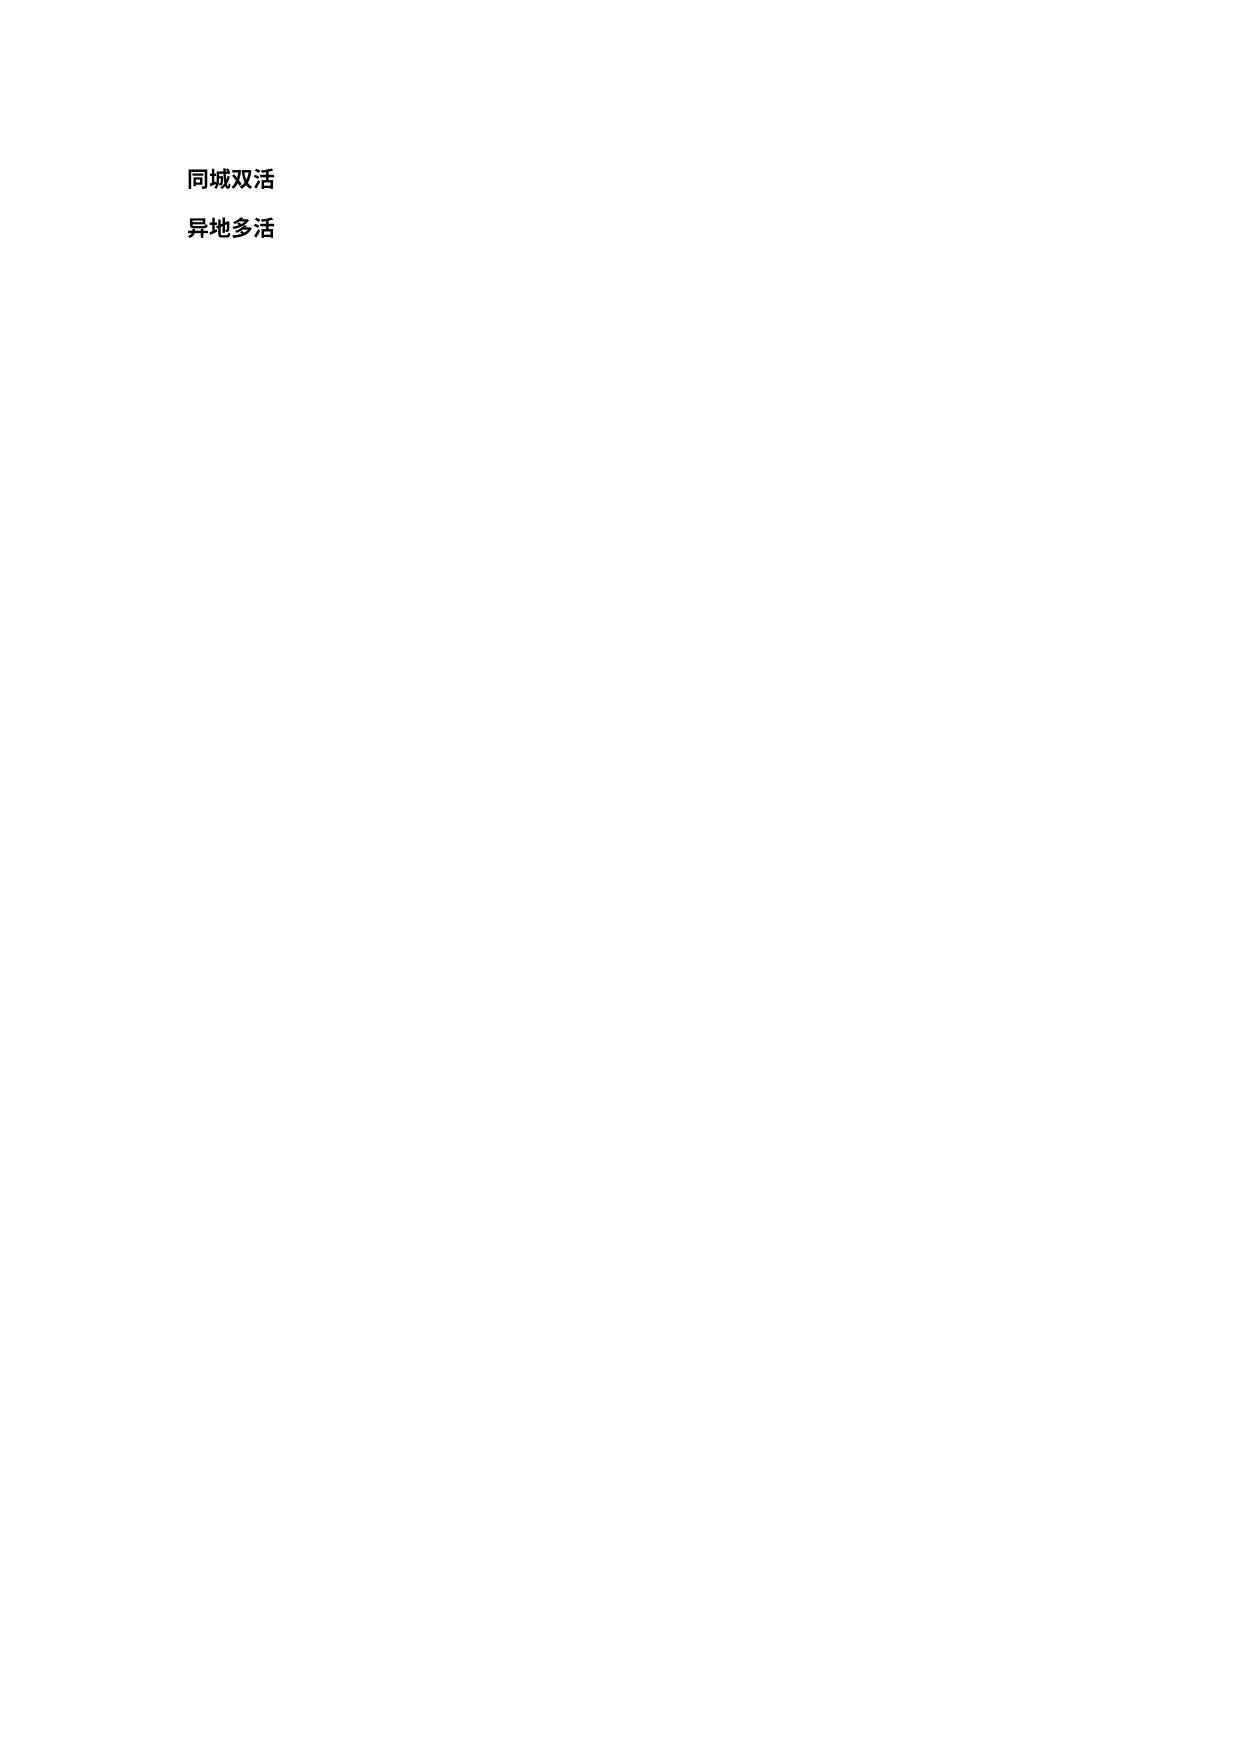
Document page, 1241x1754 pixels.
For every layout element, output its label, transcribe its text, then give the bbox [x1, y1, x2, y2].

subtitle 异地多活 [187, 210, 1053, 243]
subtitle 同城双活 [187, 162, 1053, 194]
